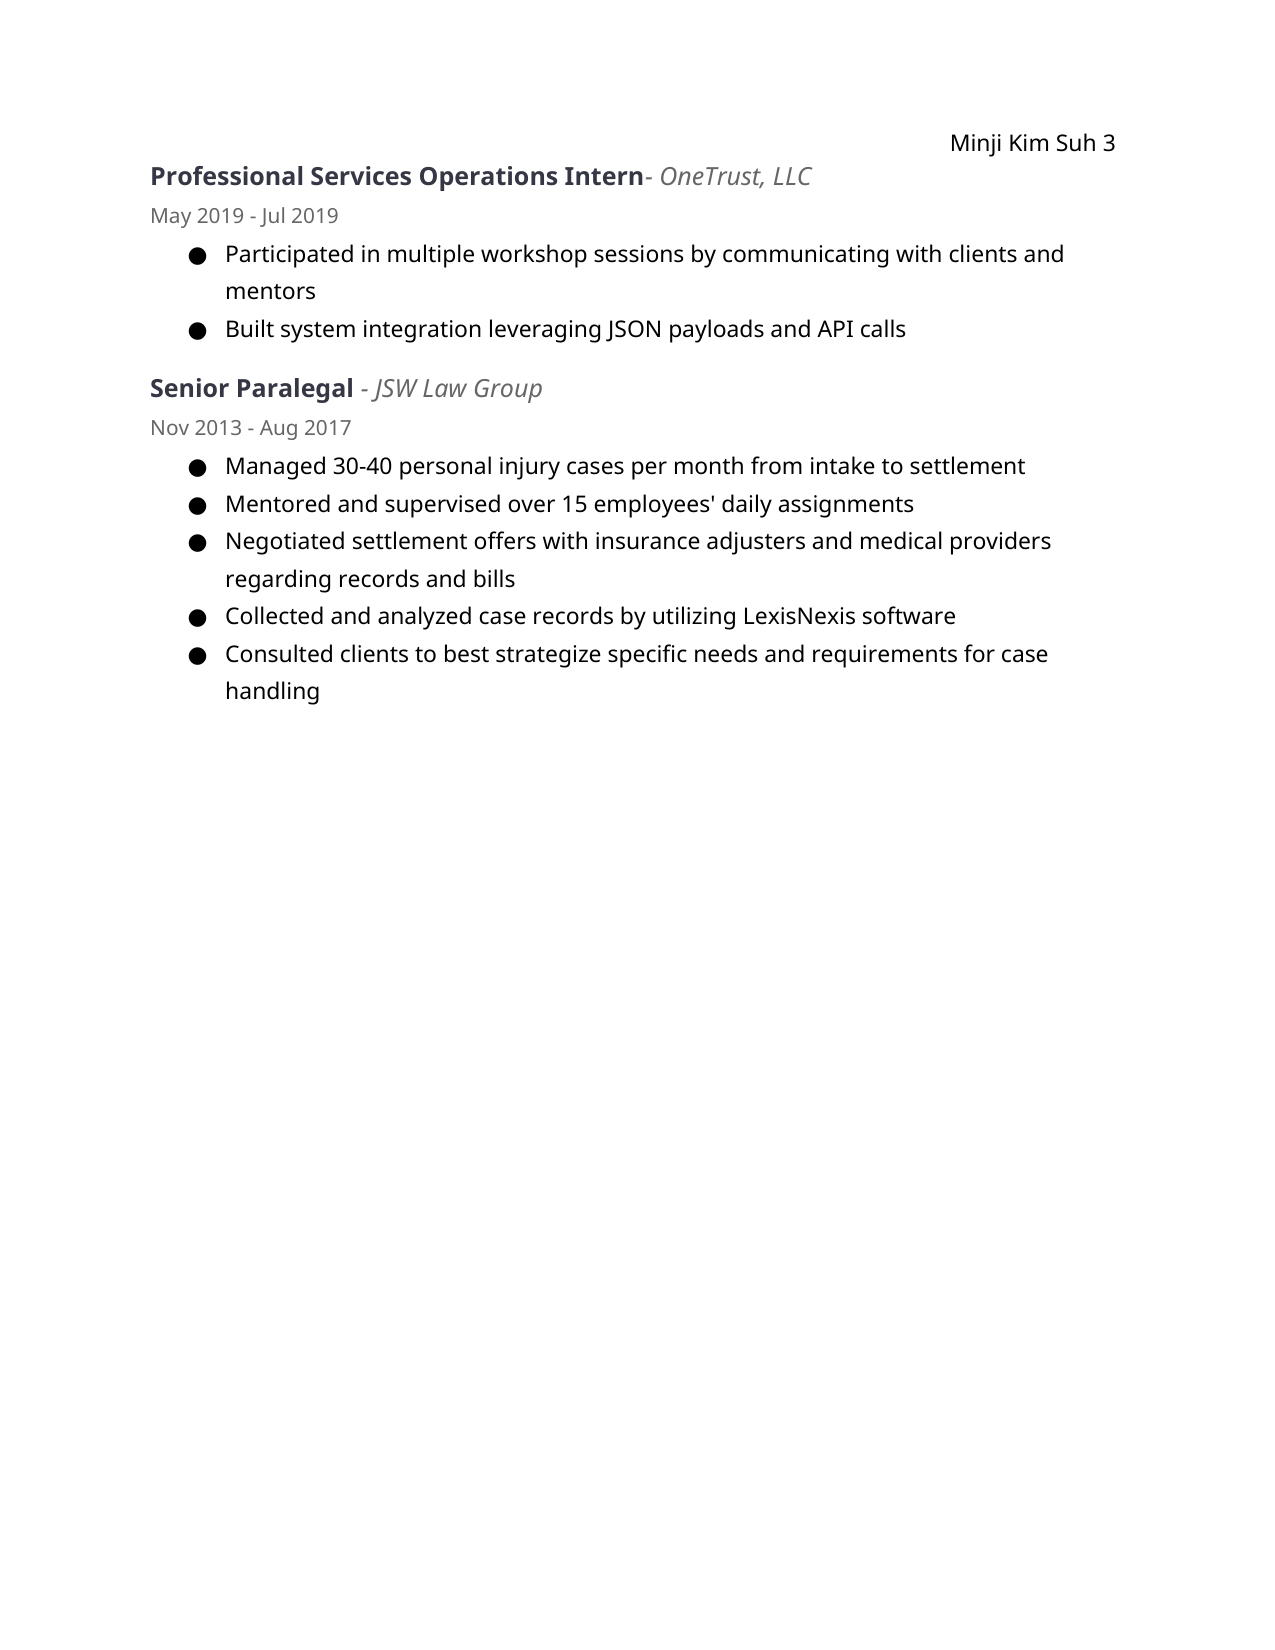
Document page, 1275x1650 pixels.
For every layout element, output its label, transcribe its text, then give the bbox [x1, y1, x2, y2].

list Built system integration leveraging JSON payloads and API calls [187, 312, 1116, 344]
text May 2019 - Jul 2019 [150, 201, 1116, 229]
list Mentored and supervised over 15 employees' daily assignments [187, 487, 1116, 519]
list Collected and analyzed case records by utilizing LexisNexis software [187, 600, 1116, 631]
list Managed 30-40 personal injury cases per month from intake to settlement [187, 450, 1116, 481]
list Consulted clients to best strategize specific needs and requirements for case handling [187, 637, 1116, 706]
text Nov 2013 - Aug 2017 [150, 413, 1116, 442]
subtitle Professional Services Operations Intern- OneTrust, LLC [150, 158, 1116, 192]
list Participated in multiple workshop sessions by communicating with clients and mentors [187, 237, 1116, 306]
list Negotiated settlement offers with insurance adjusters and medical providers regarding records and bills [187, 525, 1116, 594]
subtitle Senior Paralegal - JSW Law Group [150, 371, 1116, 405]
